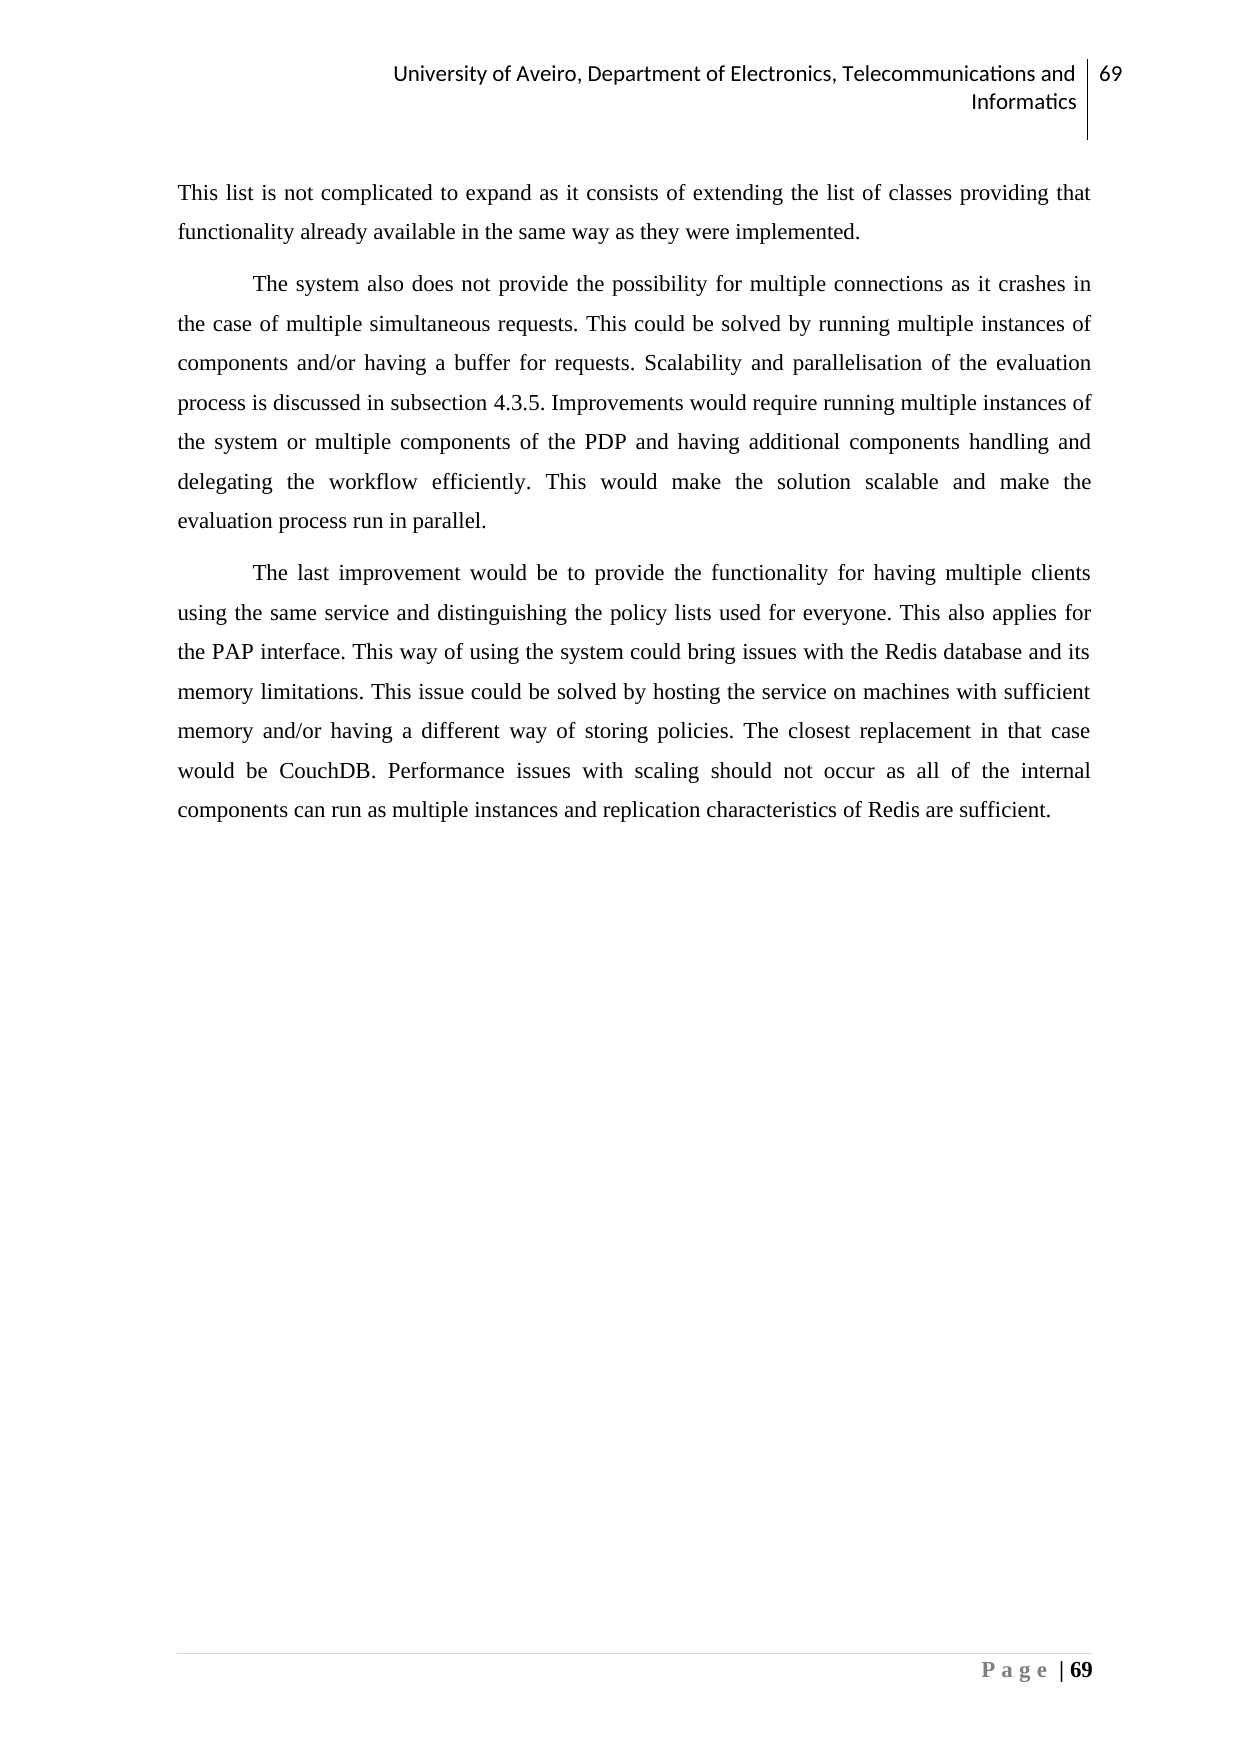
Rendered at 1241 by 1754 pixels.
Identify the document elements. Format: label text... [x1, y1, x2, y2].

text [177, 179, 1092, 245]
text The last improvement would be to provide the functionality for having multiple clients using the same service and distinguishing the policy lists used for everyone. This also applies for the PAP interface. This way of using the system could bring issues with the Redis database and its memory limitations. This issue could be solved by hosting the service on machines with sufficient memory and/or having a different way of storing policies. The closest replacement in that case would be CouchDB. Performance issues with scaling should not occur as all of the internal components can run as multiple instances and replication characteristics of Redis are sufficient. [177, 559, 1092, 822]
text The system also does not provide the possibility for multiple connections as it crashes in the case of multiple simultaneous requests. This could be solved by running multiple instances of components and/or having a buffer for requests. Scalability and parallelisation of the evaluation process is discussed in subsection 4.3.5. Improvements would require running multiple instances of the system or multiple components of the PDP and having additional components handling and delegating the workflow efficiently. This would make the solution scalable and make the evaluation process run in parallel. [177, 270, 1092, 534]
